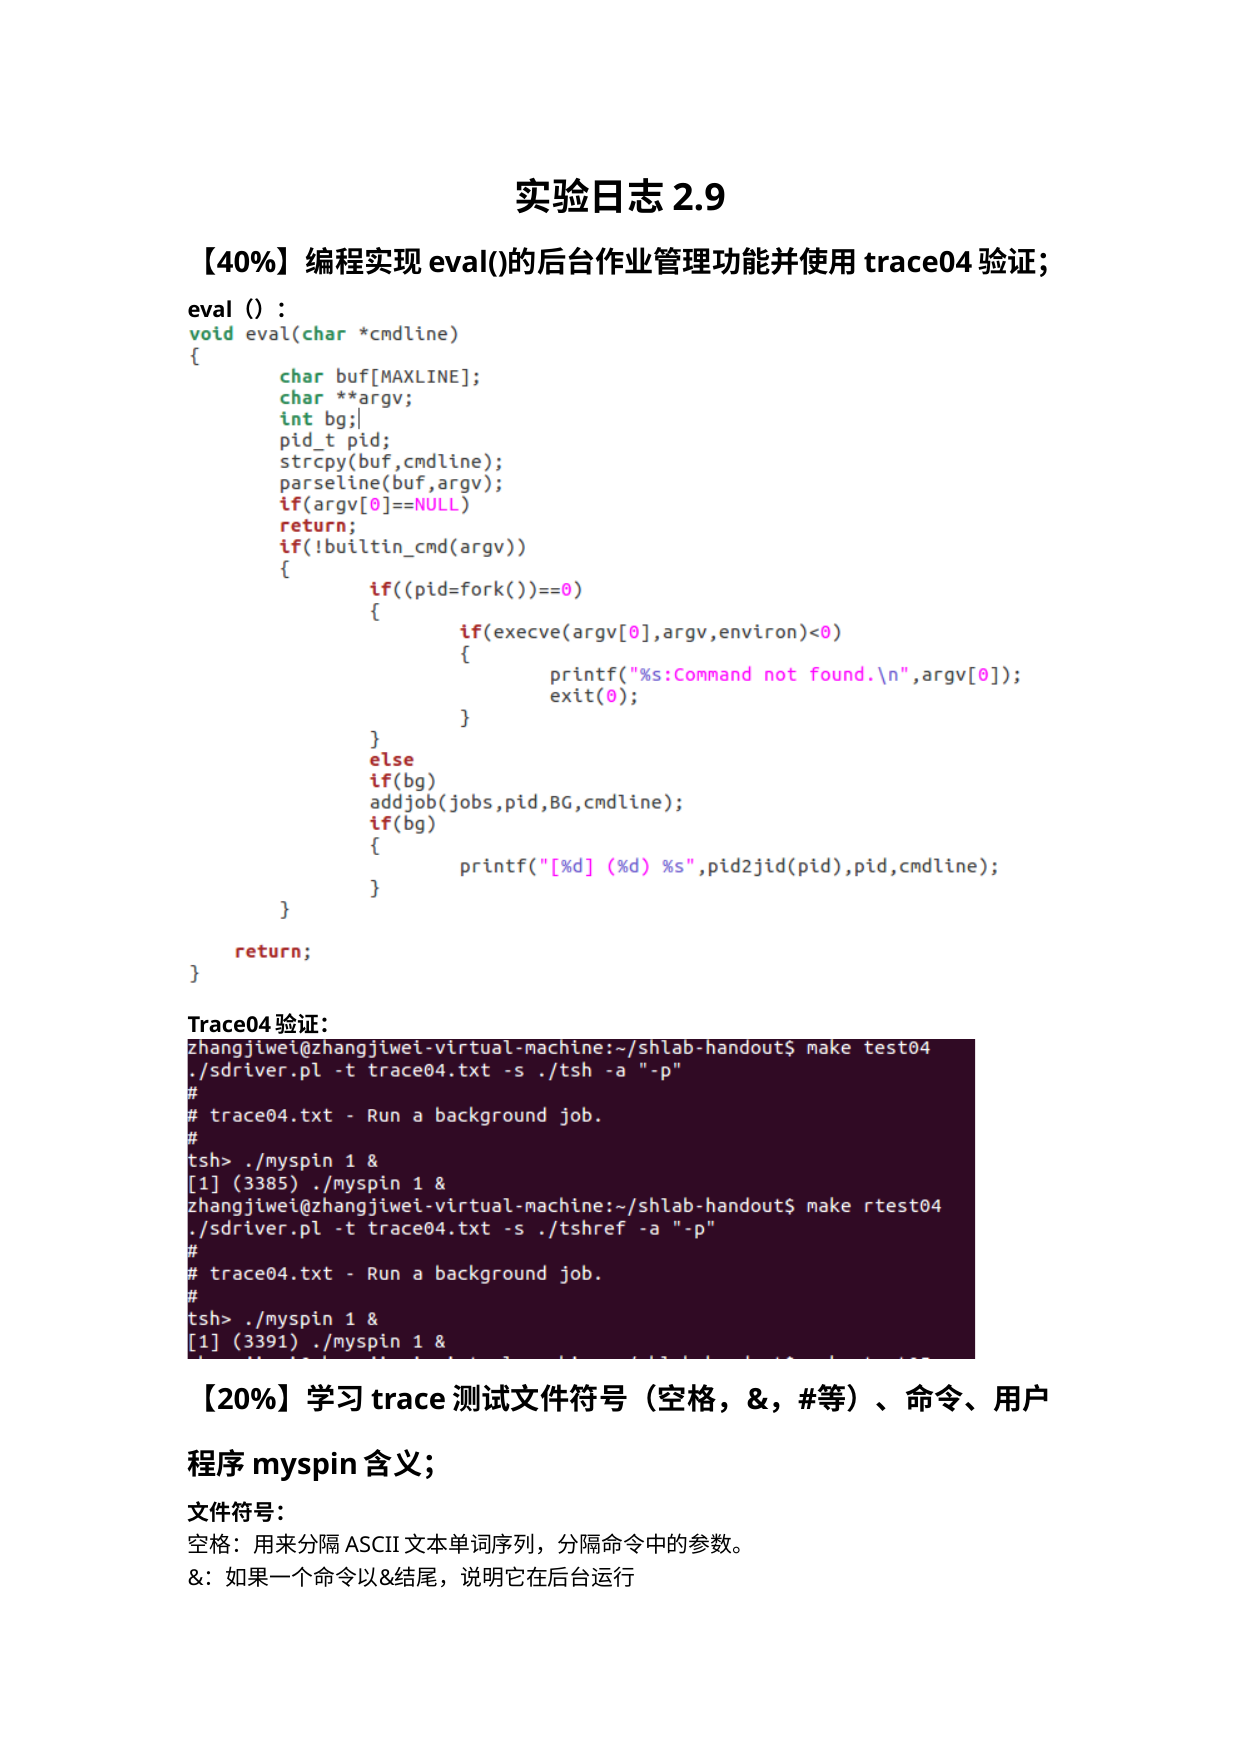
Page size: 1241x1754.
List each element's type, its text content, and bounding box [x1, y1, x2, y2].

text 文件符号： [187, 1494, 1053, 1527]
text &：如果一个命令以&结尾，说明它在后台运行 [187, 1559, 1053, 1592]
picture [187, 1039, 976, 1359]
text 空格：用来分隔ASCII文本单词序列，分隔命令中的参数。 [187, 1527, 1053, 1559]
text 实验日志2.9 [187, 162, 1053, 227]
text eval（）： [187, 292, 1053, 324]
text 【20%】学习trace测试文件符号（空格，&，#等）、命令、用户程序myspin含义； [187, 1364, 1053, 1494]
text Trace04验证： [187, 1007, 1053, 1039]
picture [187, 324, 1052, 989]
text 【40%】编程实现eval()的后台作业管理功能并使用trace04验证； [187, 227, 1053, 292]
